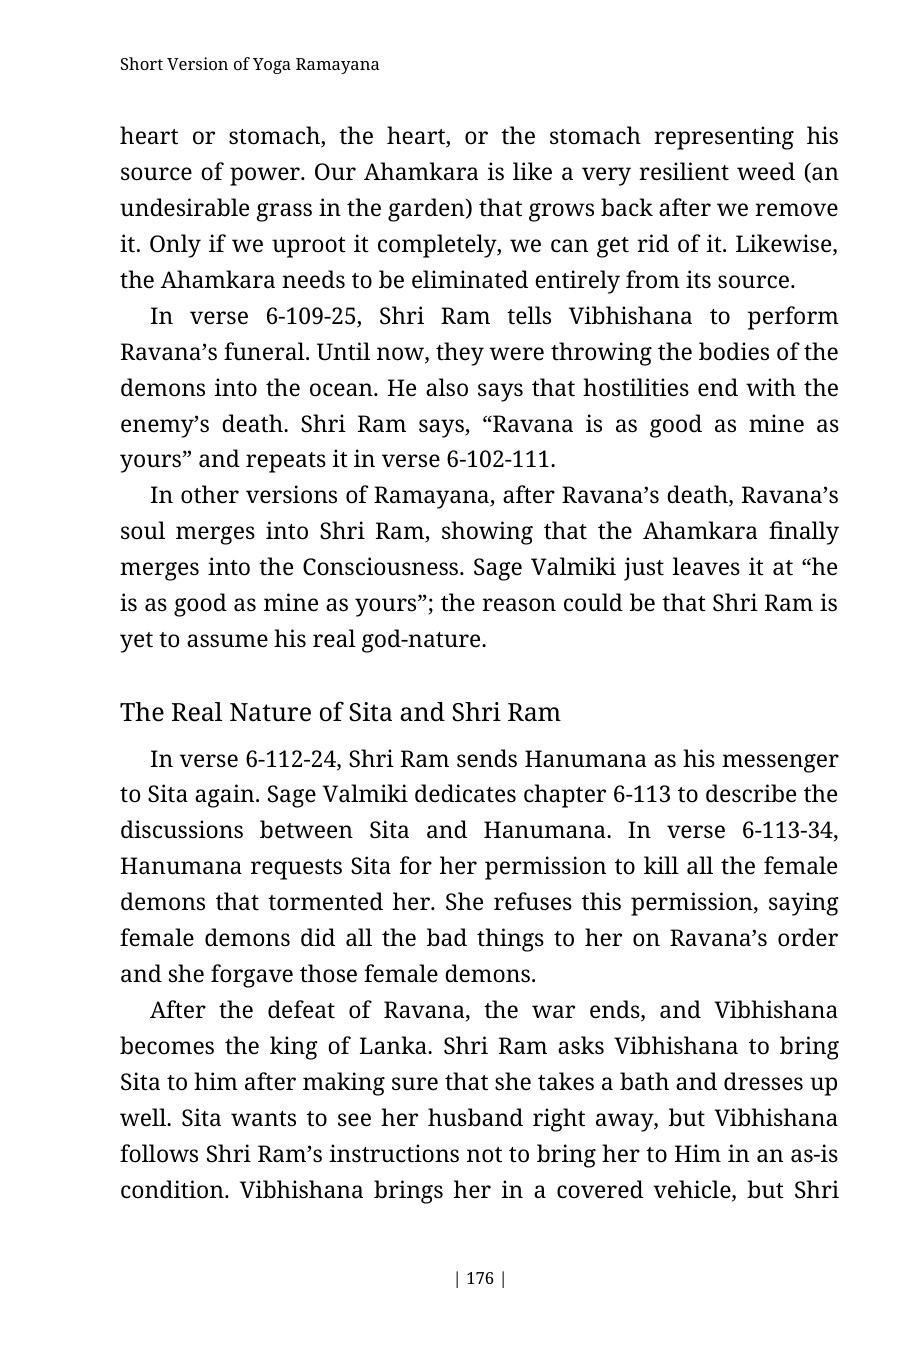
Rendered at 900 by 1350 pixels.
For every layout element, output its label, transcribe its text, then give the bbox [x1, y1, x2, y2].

subtitle The Real Nature of Sita and Shri Ram [120, 695, 840, 729]
text In other versions of Ramayana, after Ravana’s death, Ravana’s soul merges into Shri Ram, showing that the Ahamkara finally merges into the Consciousness. Sage Valmiki just leaves it at “he is as good as mine as yours”; the reason could be that Shri Ram is yet to assume his real god-nature. [120, 479, 840, 654]
text In verse 6-109-25, Shri Ram tells Vibhishana to perform Ravana’s funeral. Until now, they were throwing the bodies of the demons into the ocean. He also says that hostilities end with the enemy’s death. Shri Ram says, “Ravana is as good as mine as yours” and repeats it in verse 6-102-111. [120, 300, 840, 475]
text In verse 6-112-24, Shri Ram sends Hanumana as his messenger to Sita again. Sage Valmiki dedicates chapter 6-113 to describe the discussions between Sita and Hanumana. In verse 6-113-34, Hanumana requests Sita for her permission to kill all the female demons that tormented her. She refuses this permission, saying female demons did all the bad things to her on Ravana’s order and she forgave those female demons. [120, 742, 840, 989]
